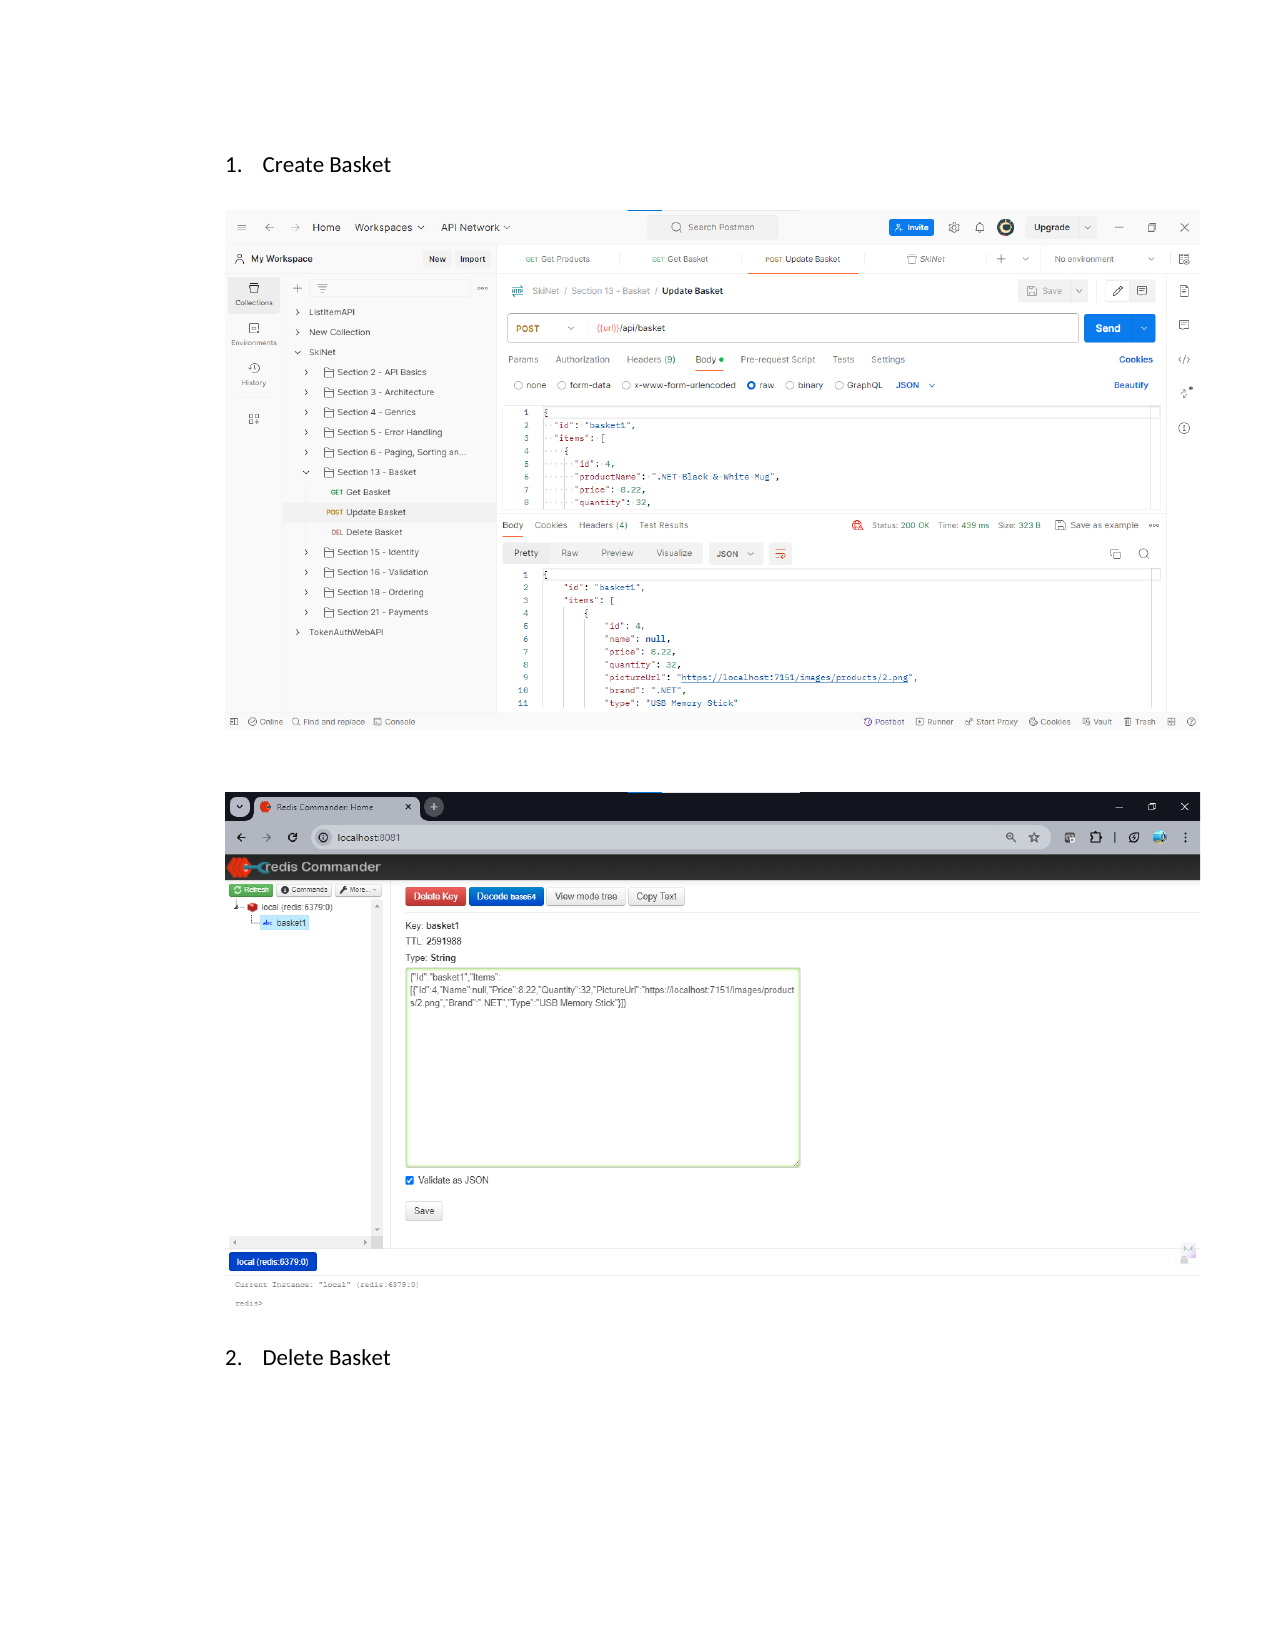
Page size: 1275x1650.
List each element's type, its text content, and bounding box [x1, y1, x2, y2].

picture [225, 792, 1200, 1311]
list Create Basket [225, 150, 1125, 178]
list Delete Basket [225, 1343, 1125, 1371]
picture [225, 210, 1200, 730]
